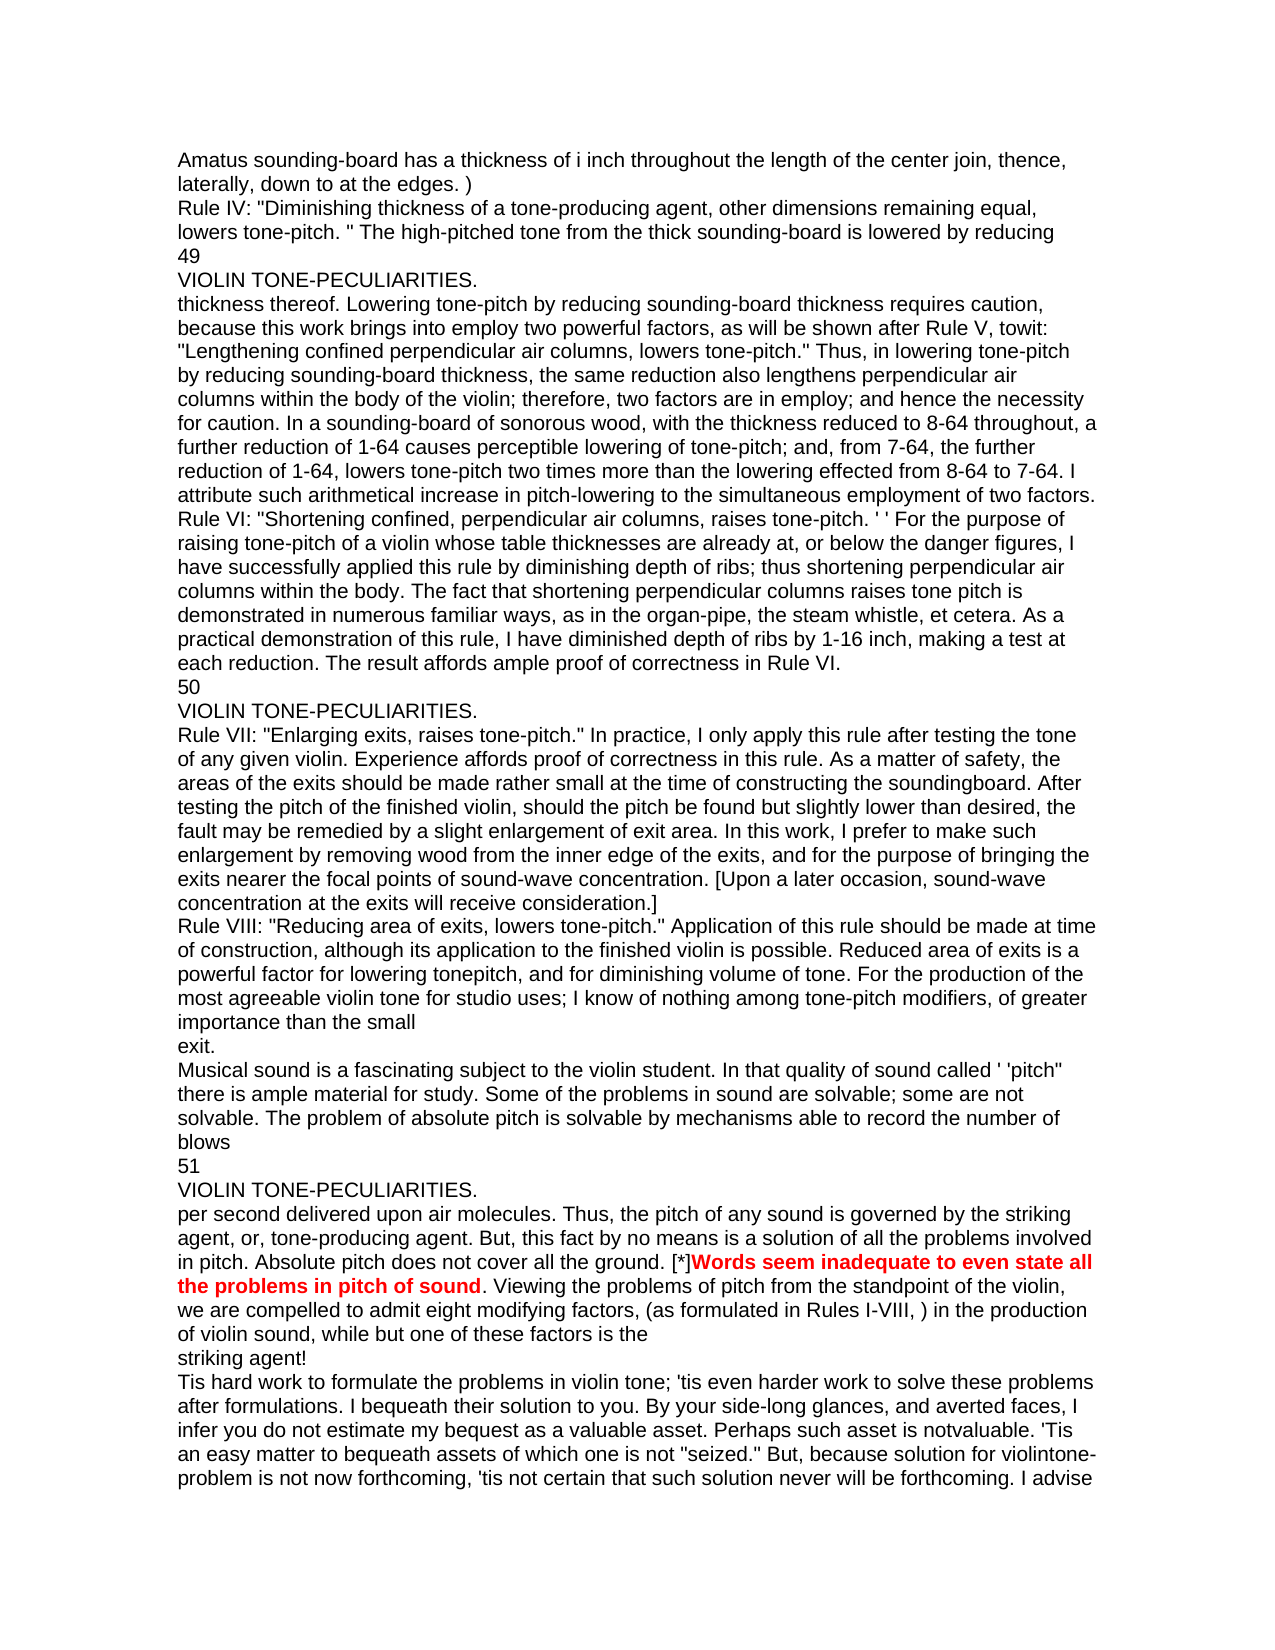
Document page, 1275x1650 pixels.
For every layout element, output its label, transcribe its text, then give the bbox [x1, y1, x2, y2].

text striking agent! [177, 1346, 1098, 1369]
text Rule IV: "Diminishing thickness of a tone-producing agent, other dimensions remaining equal, lowers tone-pitch. " The high-pitched tone from the thick sounding-board is lowered by reducing [177, 196, 1098, 243]
text VIOLIN TONE-PECULIARITIES. [177, 267, 1098, 291]
text VIOLIN TONE-PECULIARITIES. [177, 1178, 1098, 1202]
text "Lengthening confined perpendicular air columns, lowers tone-pitch." Thus, in lowering tone-pitch by reducing sounding-board thickness, the same reduction also lengthens perpendicular air columns within the body of the violin; therefore, two factors are in employ; and hence the necessity for caution. In a sounding-board of sonorous wood, with the thickness reduced to 8-64 throughout, a further reduction of 1-64 causes perceptible lowering of tone-pitch; and, from 7-64, the further reduction of 1-64, lowers tone-pitch two times more than the lowering effected from 8-64 to 7-64. I attribute such arithmetical increase in pitch-lowering to the simultaneous employment of two factors. [177, 339, 1098, 507]
text Rule VII: "Enlarging exits, raises tone-pitch." In practice, I only apply this rule after testing the tone of any given violin. Experience affords proof of correctness in this rule. As a matter of safety, the areas of the exits should be made rather small at the time of constructing the soundingboard. After testing the pitch of the finished violin, should the pitch be found but slightly lower than desired, the fault may be remedied by a slight enlargement of exit area. In this work, I prefer to make such enlargement by removing wood from the inner edge of the exits, and for the purpose of bringing the exits nearer the focal points of sound-wave concentration. [Upon a later occasion, sound-wave concentration at the exits will receive consideration.] [177, 723, 1098, 914]
text 51 [177, 1154, 1098, 1178]
text VIOLIN TONE-PECULIARITIES. [177, 699, 1098, 723]
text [177, 1369, 1098, 1489]
text Musical sound is a fascinating subject to the violin student. In that quality of sound called ' 'pitch" [177, 1058, 1098, 1082]
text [177, 148, 1098, 196]
text 50 [177, 675, 1098, 699]
text Rule VI: "Shortening confined, perpendicular air columns, raises tone-pitch. ' ' For the purpose of raising tone-pitch of a violin whose table thicknesses are already at, or below the danger figures, I have successfully applied this rule by diminishing depth of ribs; thus shortening perpendicular air columns within the body. The fact that shortening perpendicular columns raises tone pitch is demonstrated in numerous familiar ways, as in the organ-pipe, the steam whistle, et cetera. As a practical demonstration of this rule, I have diminished depth of ribs by 1-16 inch, making a test at each reduction. The result affords ample proof of correctness in Rule VI. [177, 507, 1098, 675]
text Rule VIII: "Reducing area of exits, lowers tone-pitch." Application of this rule should be made at time of construction, although its application to the finished violin is possible. Reduced area of exits is a powerful factor for lowering tonepitch, and for diminishing volume of tone. For the production of the most agreeable violin tone for studio uses; I know of nothing among tone-pitch modifiers, of greater importance than the small [177, 914, 1098, 1034]
text thickness thereof. Lowering tone-pitch by reducing sounding-board thickness requires caution, because this work brings into employ two powerful factors, as will be shown after Rule V, towit: [177, 291, 1098, 339]
text exit. [177, 1034, 1098, 1058]
text 49 [177, 243, 1098, 267]
text there is ample material for study. Some of the problems in sound are solvable; some are not solvable. The problem of absolute pitch is solvable by mechanisms able to record the number of blows [177, 1082, 1098, 1154]
text per second delivered upon air molecules. Thus, the pitch of any sound is governed by the striking agent, or, tone-producing agent. But, this fact by no means is a solution of all the problems involved in pitch. Absolute pitch does not cover all the ground. [*]Words seem inadequate to even state all the problems in pitch of sound. Viewing the problems of pitch from the standpoint of the violin, we are compelled to admit eight modifying factors, (as formulated in Rules I-VIII, ) in the production of violin sound, while but one of these factors is the [177, 1202, 1098, 1346]
